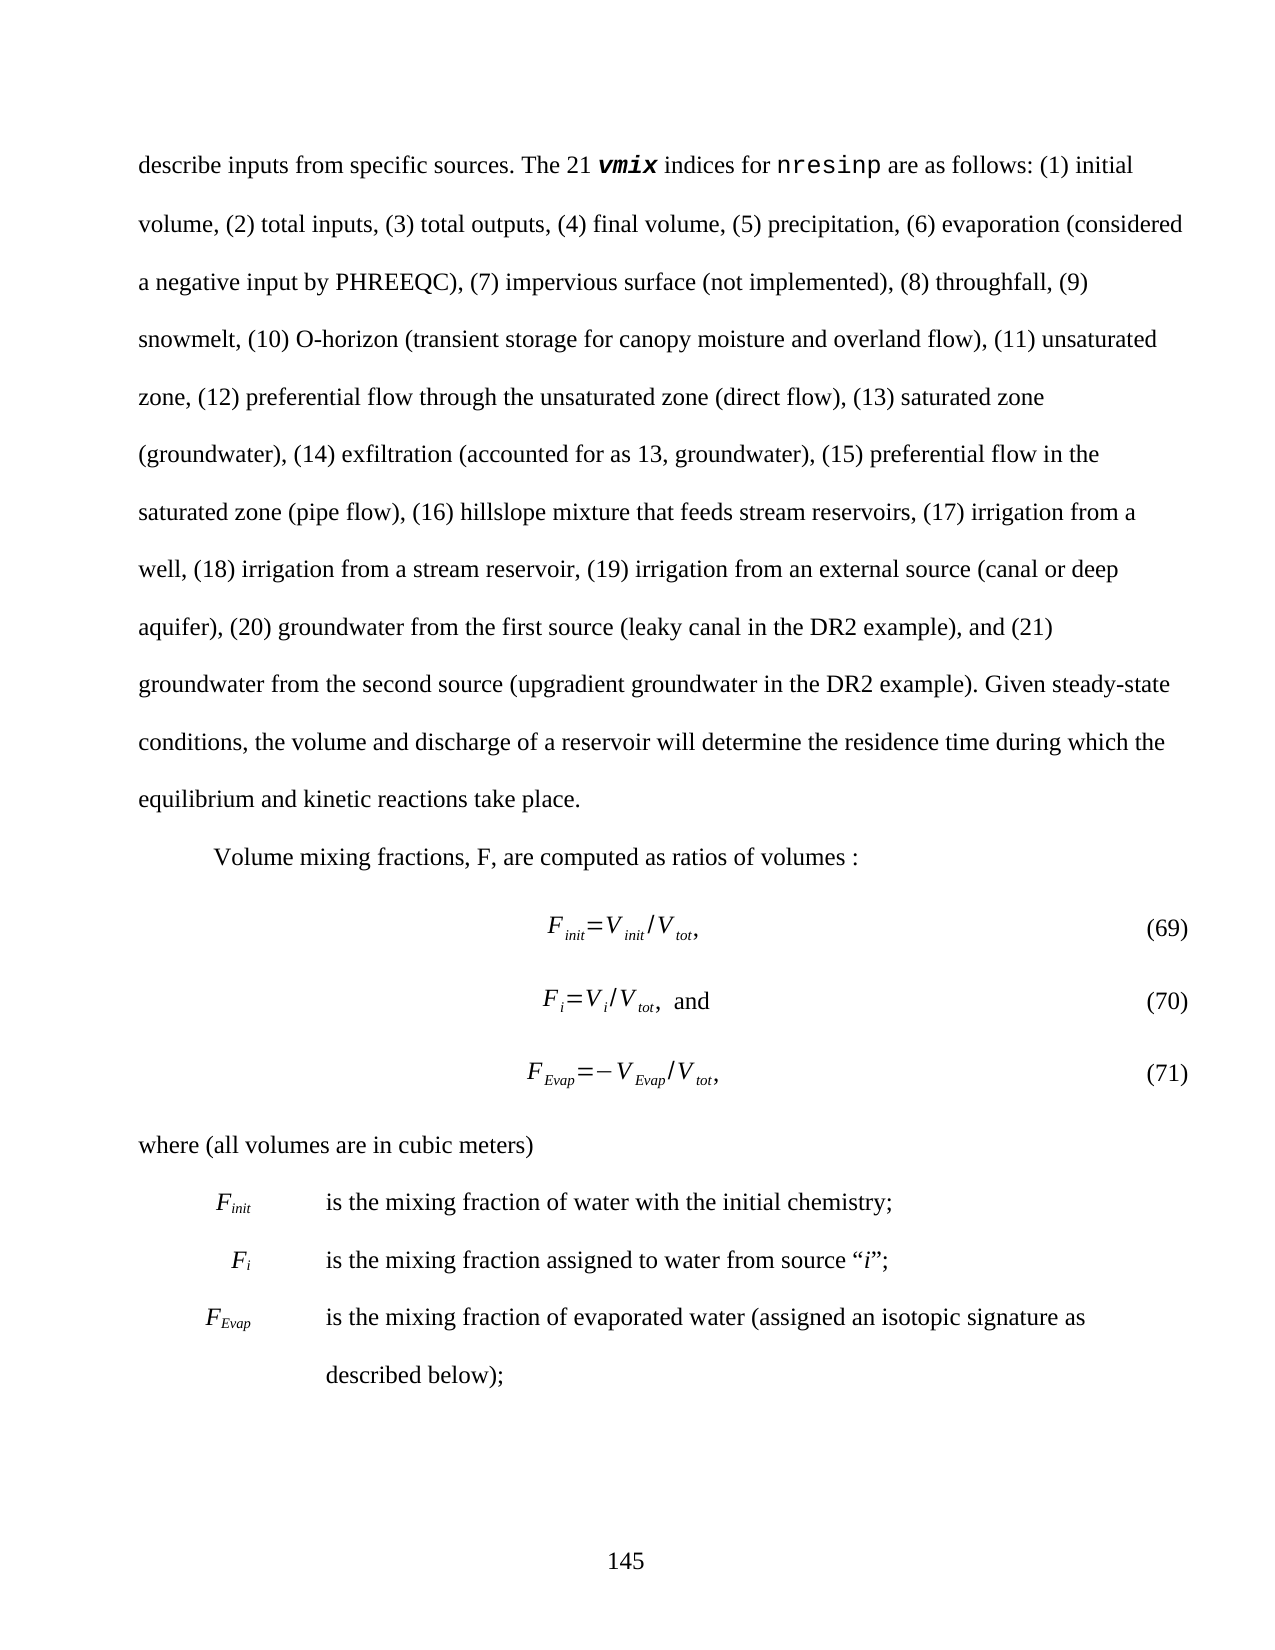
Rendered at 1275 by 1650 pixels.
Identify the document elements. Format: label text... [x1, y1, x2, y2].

text Finit is the mixing fraction of water with the initial chemistry; [138, 1187, 1185, 1216]
text where (all volumes are in cubic meters) [138, 1130, 1185, 1159]
text Volume mixing fractions, F, are computed as ratios of volumes : [138, 842, 1185, 871]
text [138, 150, 1185, 813]
text Fi is the mixing fraction assigned to water from source “i”; [138, 1245, 1185, 1274]
text FEvap is the mixing fraction of evaporated water (assigned an isotopic signature as described below); [138, 1302, 1185, 1389]
